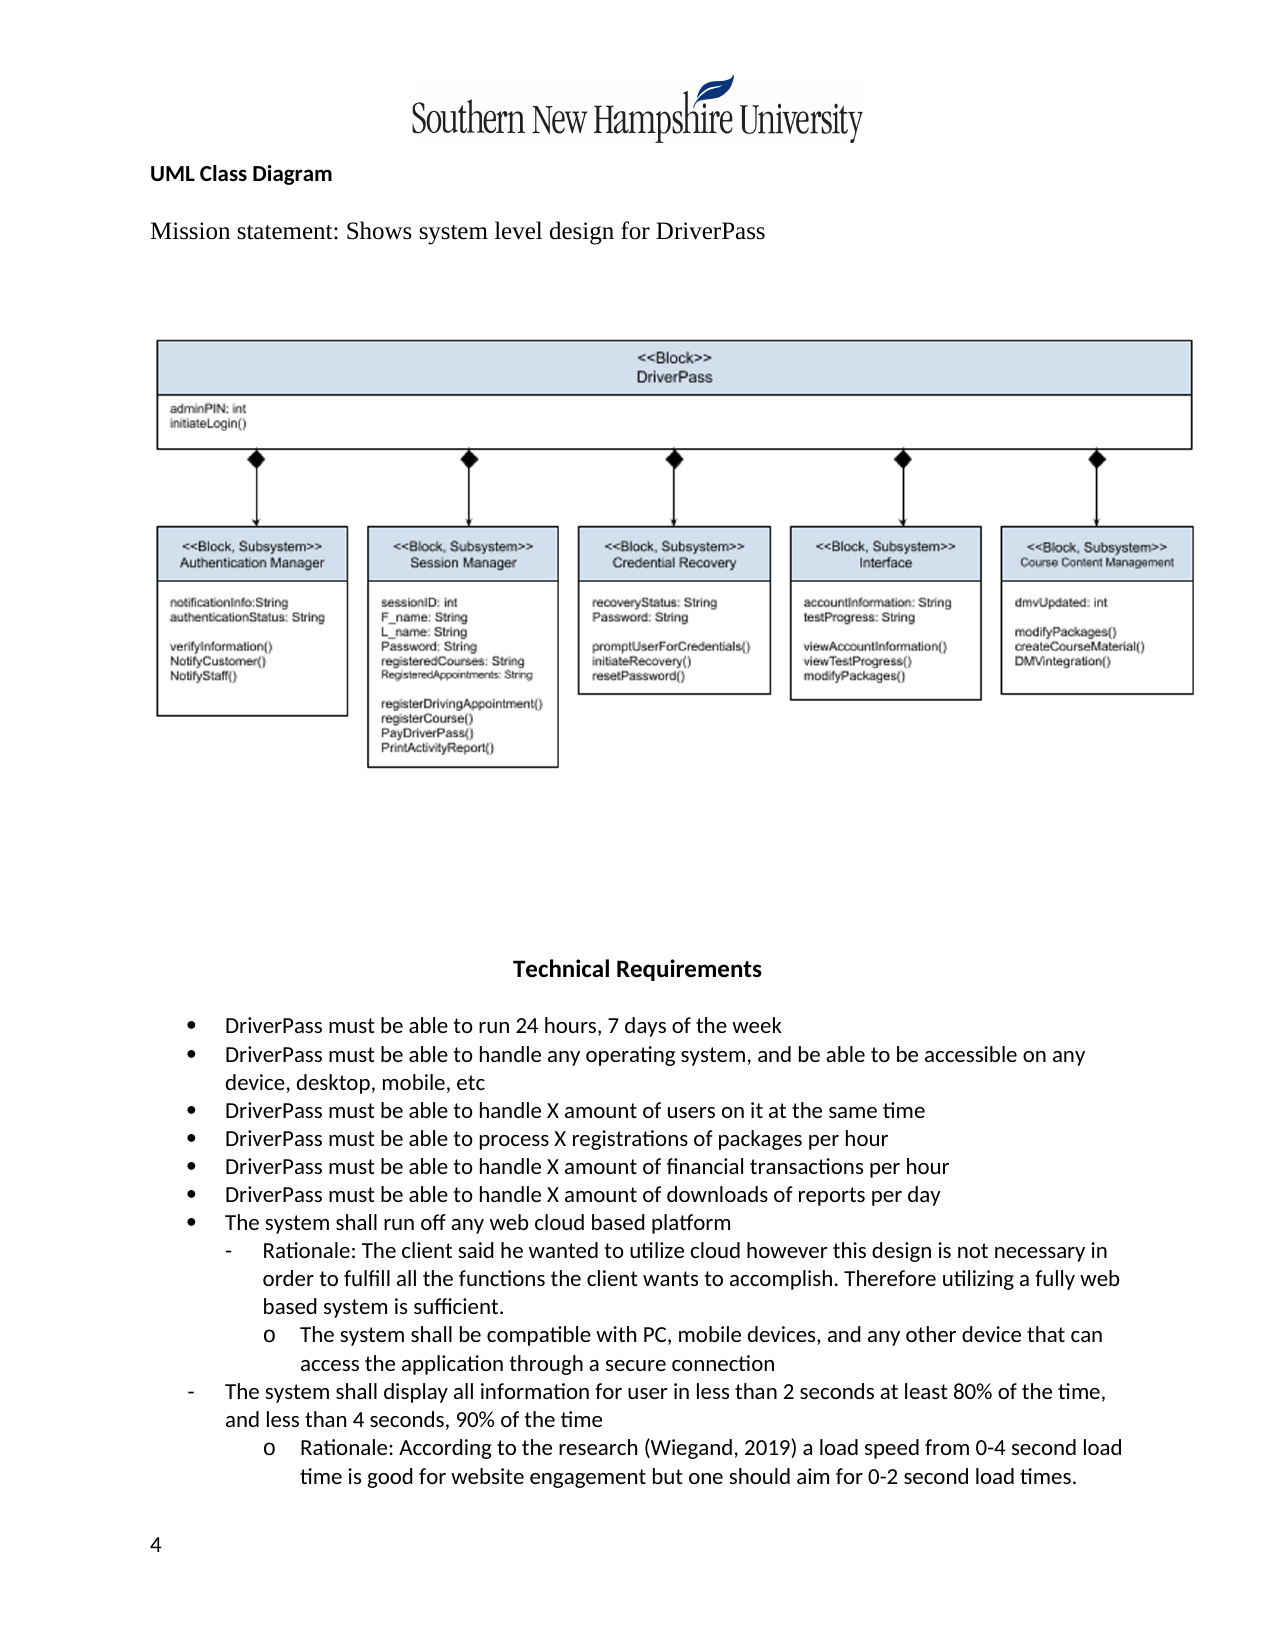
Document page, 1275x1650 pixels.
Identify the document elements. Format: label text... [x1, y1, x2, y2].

list The system shall be compatible with PC, mobile devices, and any other device that can access the application through a secure connection [262, 1320, 1125, 1377]
text Mission statement: Shows system level design for DriverPass [150, 216, 1125, 245]
list Rationale: According to the research (Wiegand, 2019) a load speed from 0-4 second load time is good for website engagement but one should aim for 0-2 second load times. [262, 1433, 1125, 1490]
list DriverPass must be able to process X registrations of packages per hour [187, 1124, 1125, 1152]
picture [412, 75, 863, 143]
list The system shall run off any web cloud based platform [187, 1208, 1125, 1236]
subtitle UML Class Diagram [150, 159, 1125, 187]
picture [150, 273, 1202, 843]
list Rationale: The client said he wanted to utilize cloud however this design is not necessary in order to fulfill all the functions the client wants to accomplish. Therefore utilizing a fully web based system is sufficient. [225, 1236, 1125, 1320]
list DriverPass must be able to handle X amount of users on it at the same time [187, 1096, 1125, 1124]
subtitle Technical Requirements [150, 953, 1125, 984]
list DriverPass must be able to handle any operating system, and be able to be accessible on any device, desktop, mobile, etc [187, 1040, 1125, 1096]
list DriverPass must be able to run 24 hours, 7 days of the week [187, 1012, 1125, 1040]
list DriverPass must be able to handle X amount of downloads of reports per day [187, 1180, 1125, 1208]
list The system shall display all information for user in less than 2 seconds at least 80% of the time, and less than 4 seconds, 90% of the time [187, 1377, 1125, 1433]
list DriverPass must be able to handle X amount of financial transactions per hour [187, 1152, 1125, 1180]
